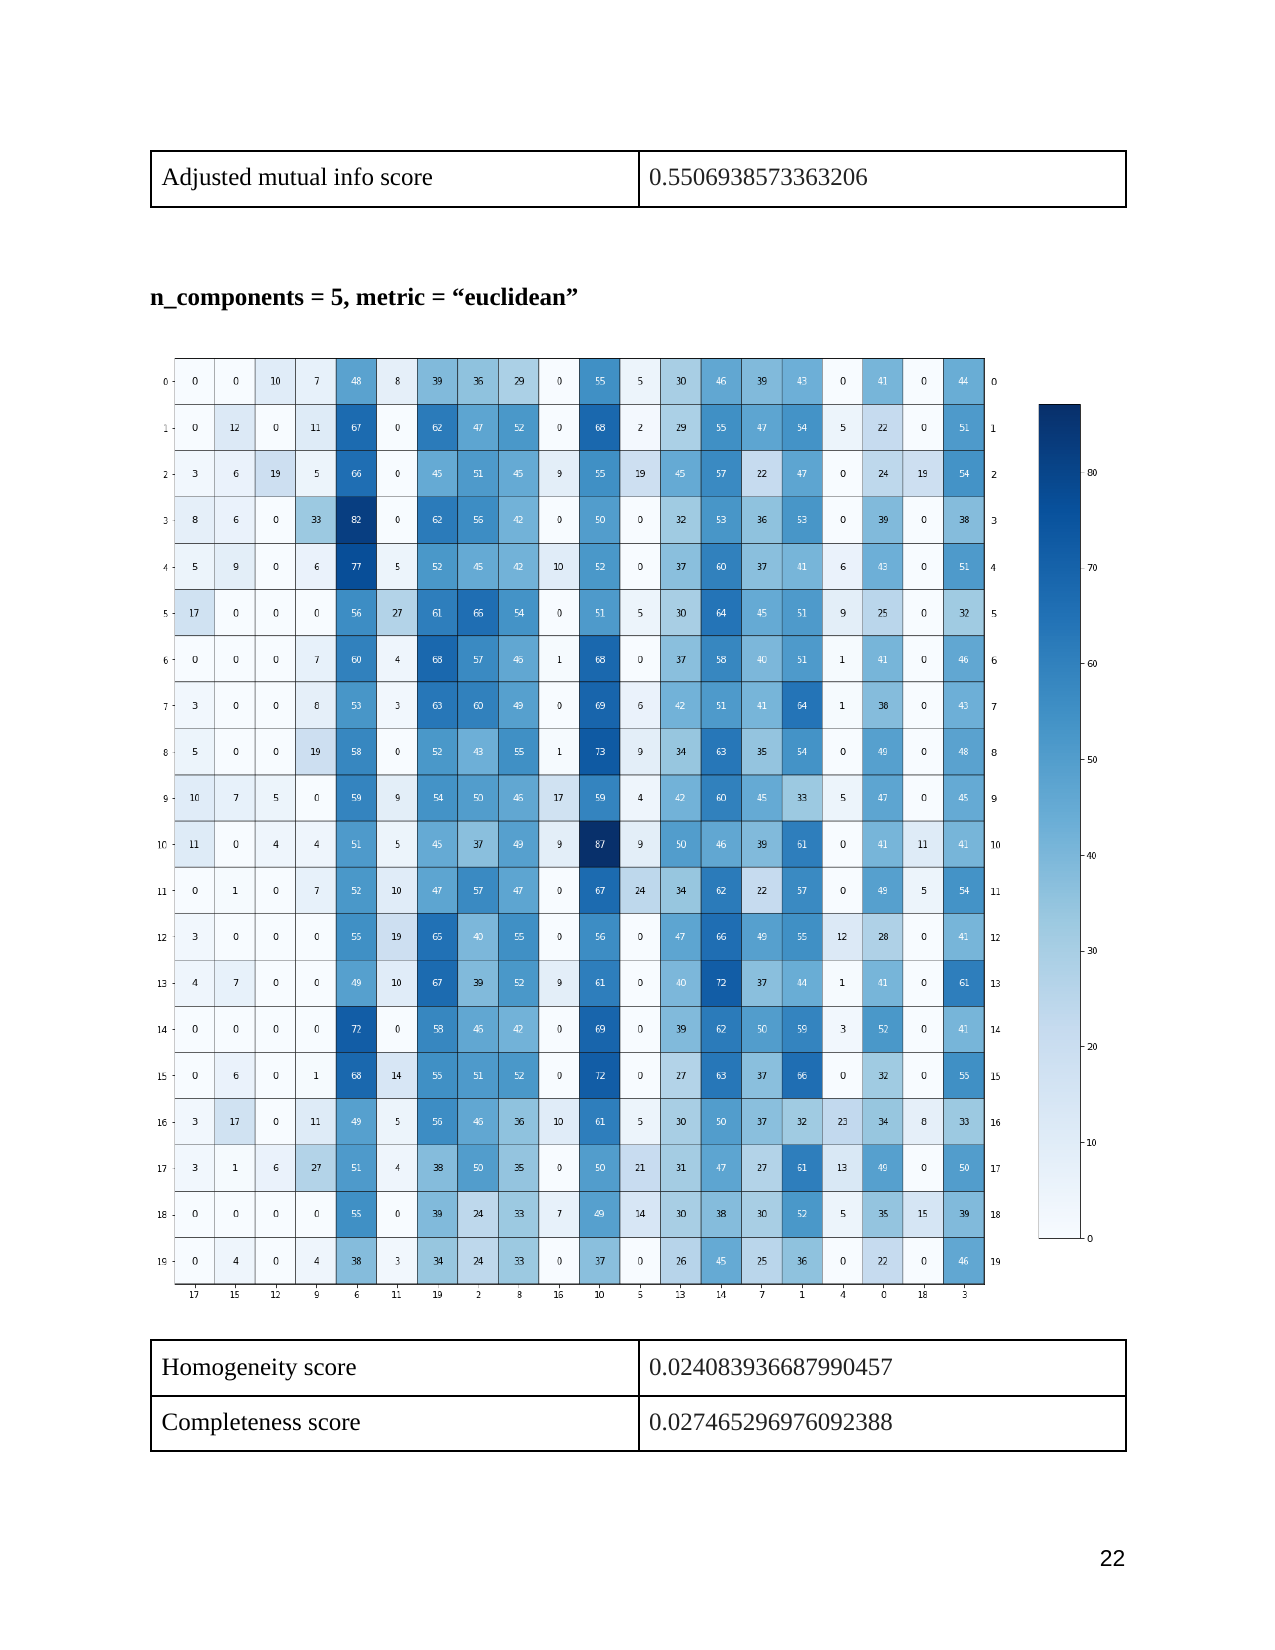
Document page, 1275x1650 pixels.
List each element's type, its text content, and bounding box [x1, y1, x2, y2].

table_cell Adjusted mutual info score [152, 152, 638, 206]
picture [150, 352, 1103, 1305]
table_cell 0.5506938573363206 [640, 152, 1125, 206]
table_cell 0.027465296976092388 [640, 1397, 1125, 1450]
table_cell Completeness score [152, 1397, 638, 1450]
table_header 0.024083936687990457 [640, 1341, 1125, 1394]
table_header Homogeneity score [152, 1341, 638, 1394]
subtitle n_components = 5, metric = “euclidean” [150, 282, 1125, 311]
